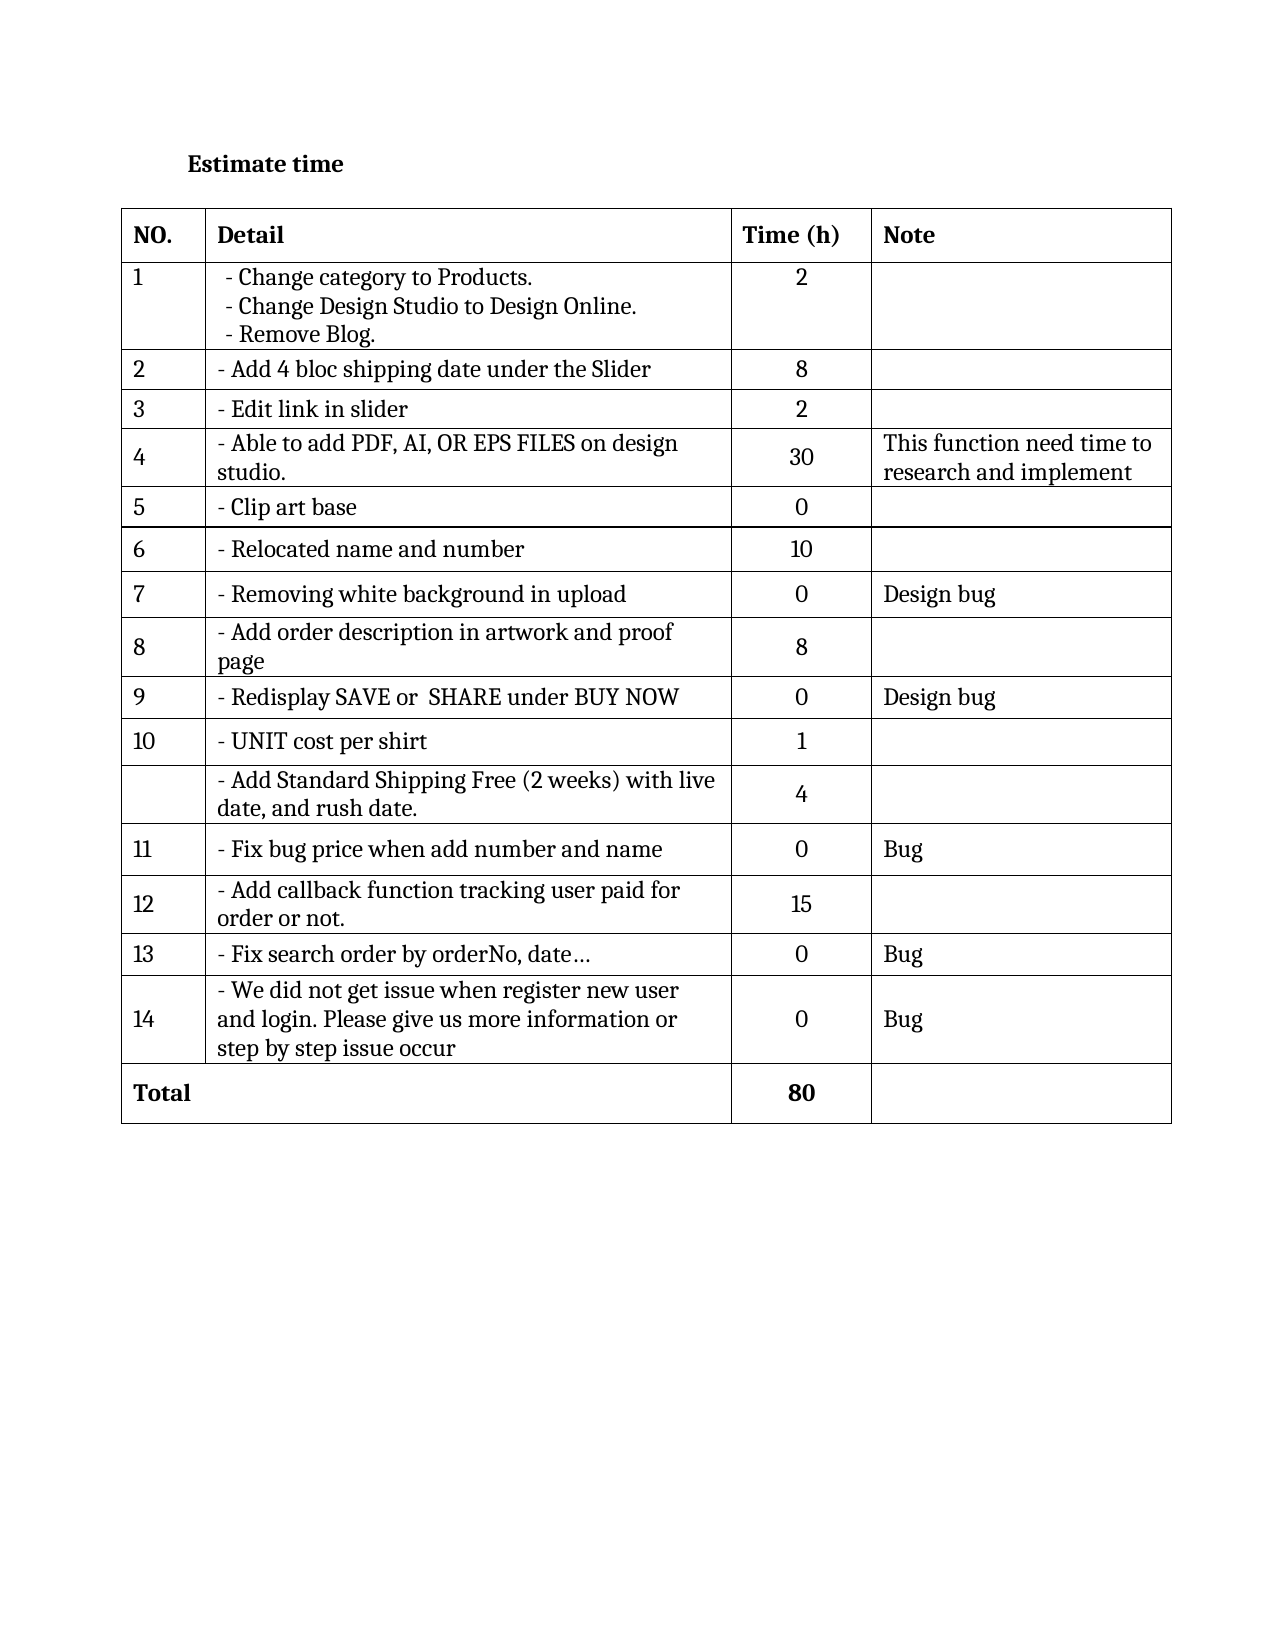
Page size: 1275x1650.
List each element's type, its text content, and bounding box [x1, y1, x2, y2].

table_cell 30 [732, 429, 871, 486]
table_cell 8 [122, 618, 205, 676]
table_cell 0 [732, 572, 871, 617]
table_cell 0 [732, 976, 871, 1062]
table_cell 2 [732, 263, 871, 349]
table_cell - UNIT cost per shirt [206, 719, 731, 764]
table_cell Design bug [872, 572, 1171, 617]
table_cell This function need time to research and implement [872, 429, 1171, 486]
table_cell 0 [732, 487, 871, 526]
table_cell Bug [872, 824, 1171, 874]
table_cell - Add callback function tracking user paid for order or not. [206, 876, 731, 933]
table_cell [872, 766, 1171, 823]
table_header Time (h) [732, 209, 871, 262]
table_cell - Fix search order by orderNo, date… [206, 934, 731, 975]
table_cell 13 [122, 934, 205, 975]
table_cell 0 [732, 934, 871, 975]
table_cell [872, 876, 1171, 933]
table_cell 5 [122, 487, 205, 526]
table_cell [872, 487, 1171, 526]
table_cell Total [122, 1064, 731, 1123]
table_cell 3 [122, 390, 205, 428]
table_cell [872, 528, 1171, 571]
table_cell [872, 618, 1171, 676]
table_cell [122, 766, 205, 823]
table_cell 2 [122, 350, 205, 389]
table_cell Bug [872, 934, 1171, 975]
table_cell - Change category to Products. - Change Design Studio to Design Online. - Remove Blog. [206, 263, 731, 349]
table_cell 11 [122, 824, 205, 874]
table_cell - Add Standard Shipping Free (2 weeks) with live date, and rush date. [206, 766, 731, 823]
table_cell 4 [732, 766, 871, 823]
table_cell Design bug [872, 677, 1171, 718]
table_cell [872, 1064, 1171, 1123]
table_cell - Add 4 bloc shipping date under the Slider [206, 350, 731, 389]
table_cell 4 [122, 429, 205, 486]
table_cell Bug [872, 976, 1171, 1062]
table_cell 0 [732, 824, 871, 874]
table_header NO. [122, 209, 205, 262]
table_cell [872, 719, 1171, 764]
table_cell [872, 390, 1171, 428]
table_cell 6 [122, 528, 205, 571]
table_cell 10 [732, 528, 871, 571]
table_cell 10 [122, 719, 205, 764]
table_cell - Able to add PDF, AI, OR EPS FILES on design studio. [206, 429, 731, 486]
table_cell - Removing white background in upload [206, 572, 731, 617]
table_cell 14 [122, 976, 205, 1062]
table_cell 1 [732, 719, 871, 764]
table_cell - Add order description in artwork and proof page [206, 618, 731, 676]
table_cell - Clip art base [206, 487, 731, 526]
table_cell [872, 350, 1171, 389]
table_header Detail [206, 209, 731, 262]
table_cell - Relocated name and number [206, 528, 731, 571]
table_cell 15 [732, 876, 871, 933]
table_cell 7 [122, 572, 205, 617]
table_cell [872, 263, 1171, 349]
table_cell 80 [732, 1064, 871, 1123]
table_cell - Fix bug price when add number and name [206, 824, 731, 874]
table_cell - We did not get issue when register new user and login. Please give us more information or step by step issue occur [206, 976, 731, 1062]
table_cell 2 [732, 390, 871, 428]
table_header Note [872, 209, 1171, 262]
table_cell 8 [732, 350, 871, 389]
table_cell - Edit link in slider [206, 390, 731, 428]
table_cell - Redisplay SAVE or SHARE under BUY NOW [206, 677, 731, 718]
table_cell 9 [122, 677, 205, 718]
table_cell 0 [732, 677, 871, 718]
table_cell 12 [122, 876, 205, 933]
table_cell 8 [732, 618, 871, 676]
table_cell 1 [122, 263, 205, 349]
list Estimate time [187, 150, 1087, 179]
